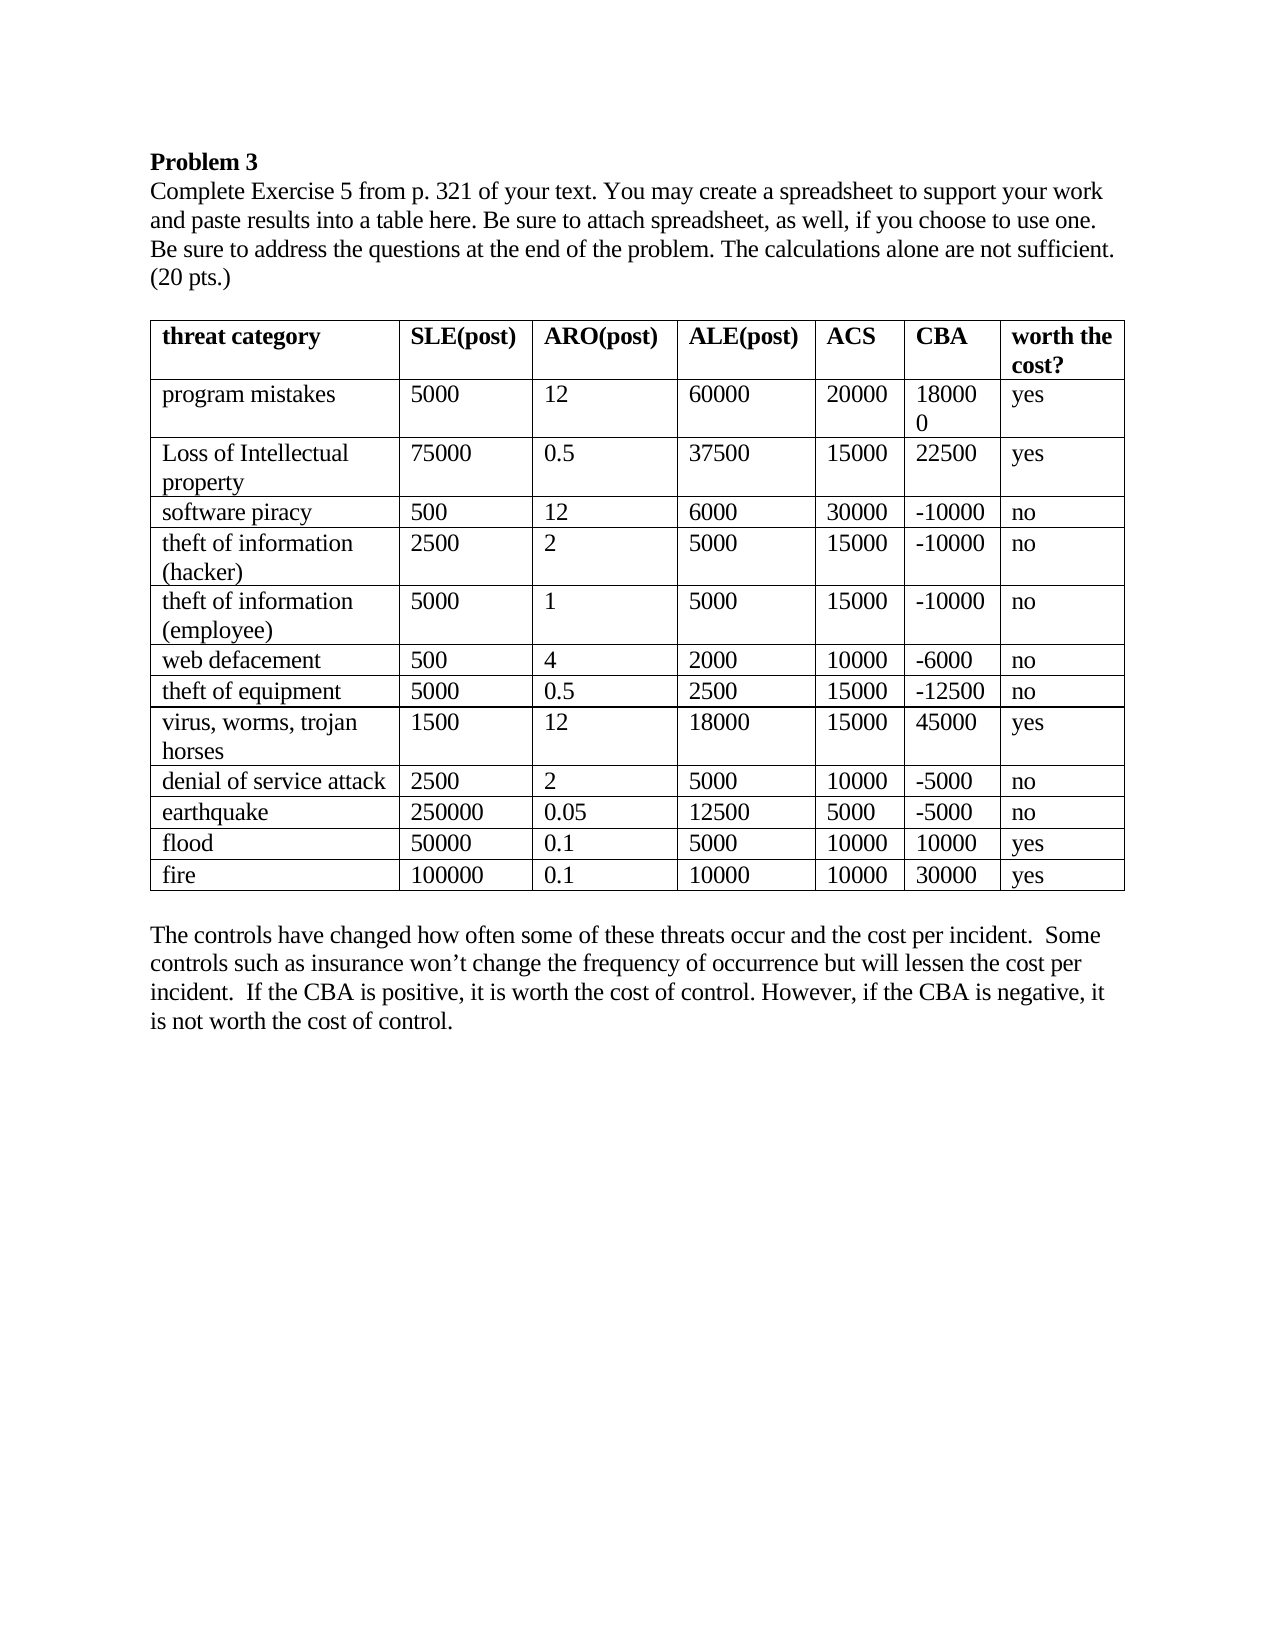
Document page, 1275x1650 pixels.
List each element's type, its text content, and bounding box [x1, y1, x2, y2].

table_cell 10000 [816, 766, 904, 796]
table_cell 0.1 [533, 829, 677, 859]
table_cell 10000 [816, 645, 904, 675]
table_cell no [1001, 528, 1124, 585]
table_cell 50000 [400, 829, 532, 859]
table_cell 5000 [678, 528, 815, 585]
table_cell 30000 [816, 497, 904, 527]
table_cell 12 [533, 497, 677, 527]
text Problem 3 [150, 147, 1125, 176]
table_cell 15000 [816, 438, 904, 496]
table_cell 0.1 [533, 860, 677, 890]
table_cell 2500 [400, 766, 532, 796]
table_header worth the cost? [1001, 321, 1124, 378]
table_cell 0.5 [533, 438, 677, 496]
table_header SLE(post) [400, 321, 532, 378]
table_cell 2500 [678, 676, 815, 706]
table_cell 5000 [678, 766, 815, 796]
table_cell 37500 [678, 438, 815, 496]
table_cell 12 [533, 708, 677, 765]
table_cell no [1001, 797, 1124, 827]
table_cell no [1001, 766, 1124, 796]
table_cell 22500 [905, 438, 1000, 496]
table_cell 5000 [816, 797, 904, 827]
table_cell -12500 [905, 676, 1000, 706]
table_cell 75000 [400, 438, 532, 496]
table_cell 5000 [400, 676, 532, 706]
table_header CBA [905, 321, 1000, 378]
table_cell 5000 [400, 380, 532, 437]
table_cell -5000 [905, 797, 1000, 827]
table_cell 10000 [816, 829, 904, 859]
table_cell -10000 [905, 497, 1000, 527]
table_cell theft of information (employee) [151, 586, 399, 644]
table_cell Loss of Intellectual property [151, 438, 399, 496]
table_cell 5000 [678, 829, 815, 859]
table_header ACS [816, 321, 904, 378]
table_cell -6000 [905, 645, 1000, 675]
table_cell 18000 [678, 708, 815, 765]
table_cell theft of information (hacker) [151, 528, 399, 585]
table_cell 45000 [905, 708, 1000, 765]
table_cell flood [151, 829, 399, 859]
table_cell 5000 [678, 586, 815, 644]
table_cell 500 [400, 497, 532, 527]
table_cell 15000 [816, 586, 904, 644]
table_header ARO(post) [533, 321, 677, 378]
table_cell 10000 [816, 860, 904, 890]
table_cell 1500 [400, 708, 532, 765]
table_cell no [1001, 676, 1124, 706]
table_cell 60000 [678, 380, 815, 437]
table_cell 2 [533, 528, 677, 585]
table_cell 4 [533, 645, 677, 675]
table_cell 1 [533, 586, 677, 644]
table_cell 15000 [816, 528, 904, 585]
table_cell 10000 [905, 829, 1000, 859]
table_cell 10000 [678, 860, 815, 890]
table_header threat category [151, 321, 399, 378]
table_cell 500 [400, 645, 532, 675]
table_cell fire [151, 860, 399, 890]
table_cell denial of service attack [151, 766, 399, 796]
table_cell yes [1001, 380, 1124, 437]
table_cell -10000 [905, 528, 1000, 585]
table_cell virus, worms, trojan horses [151, 708, 399, 765]
table_cell 180000 [905, 380, 1000, 437]
table_cell 2500 [400, 528, 532, 585]
table_cell 20000 [816, 380, 904, 437]
table_cell program mistakes [151, 380, 399, 437]
table_cell theft of equipment [151, 676, 399, 706]
table_cell 15000 [816, 708, 904, 765]
table_cell yes [1001, 438, 1124, 496]
table_cell 5000 [400, 586, 532, 644]
table_cell no [1001, 497, 1124, 527]
table_cell 2 [533, 766, 677, 796]
table_cell 100000 [400, 860, 532, 890]
text Complete Exercise 5 from p. 321 of your text. You may create a spreadsheet to support your work and paste results into a table here. Be sure to attach spreadsheet, as well, if you choose to use one. Be sure to address the questions at the end of the problem. The calculations alone are not sufficient. (20 pts.) [150, 176, 1125, 291]
table_header ALE(post) [678, 321, 815, 378]
table_cell no [1001, 586, 1124, 644]
table_cell yes [1001, 860, 1124, 890]
table_cell 0.05 [533, 797, 677, 827]
table_cell -10000 [905, 586, 1000, 644]
table_cell 250000 [400, 797, 532, 827]
table_cell earthquake [151, 797, 399, 827]
table_cell yes [1001, 829, 1124, 859]
table_cell -5000 [905, 766, 1000, 796]
table_cell web defacement [151, 645, 399, 675]
table_cell 12500 [678, 797, 815, 827]
table_cell yes [1001, 708, 1124, 765]
text The controls have changed how often some of these threats occur and the cost per incident. Some controls such as insurance won’t change the frequency of occurrence but will lessen the cost per incident. If the CBA is positive, it is worth the cost of control. However, if the CBA is negative, it is not worth the cost of control. [150, 920, 1125, 1035]
table_cell 0.5 [533, 676, 677, 706]
table_cell no [1001, 645, 1124, 675]
table_cell 6000 [678, 497, 815, 527]
table_cell software piracy [151, 497, 399, 527]
table_cell 30000 [905, 860, 1000, 890]
table_cell 15000 [816, 676, 904, 706]
table_cell 12 [533, 380, 677, 437]
table_cell 2000 [678, 645, 815, 675]
